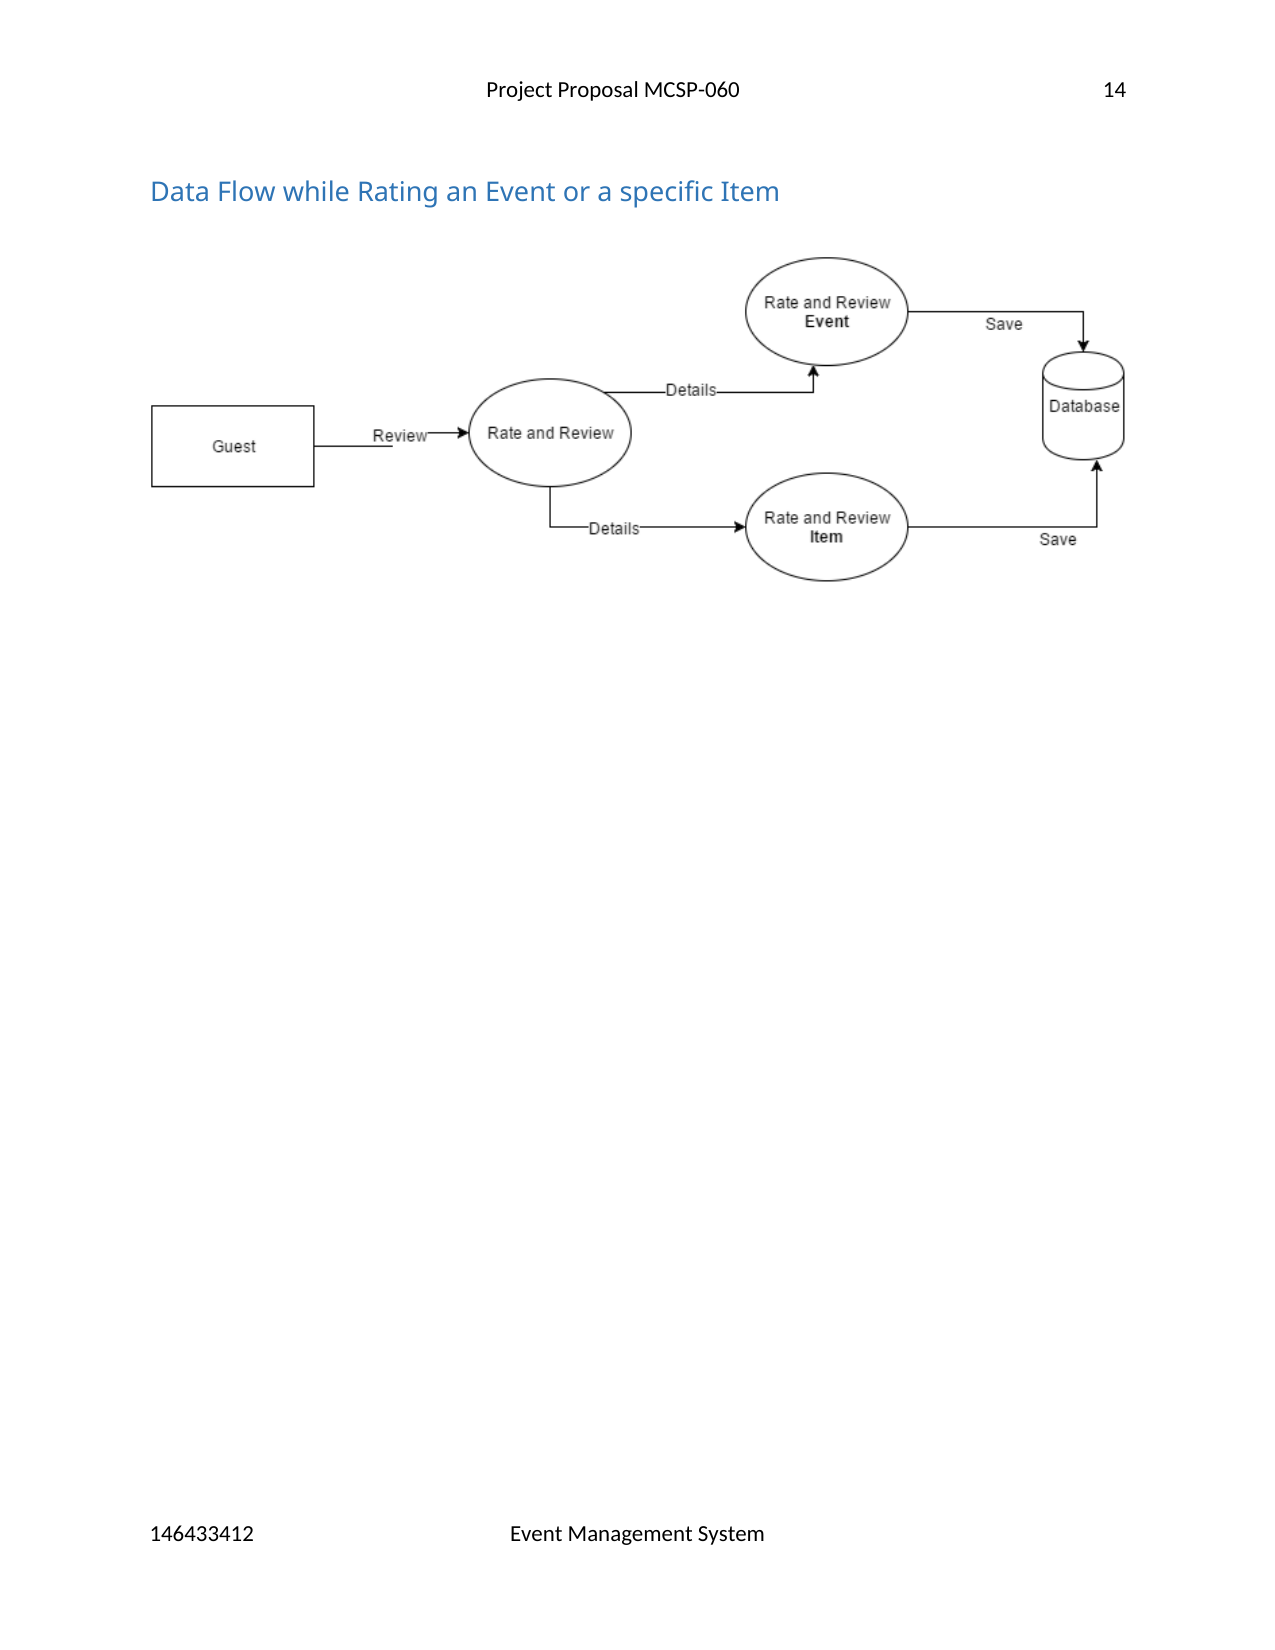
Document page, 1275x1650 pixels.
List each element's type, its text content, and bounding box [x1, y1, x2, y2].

subtitle Data Flow while Rating an Event or a specific Item [150, 173, 1125, 209]
